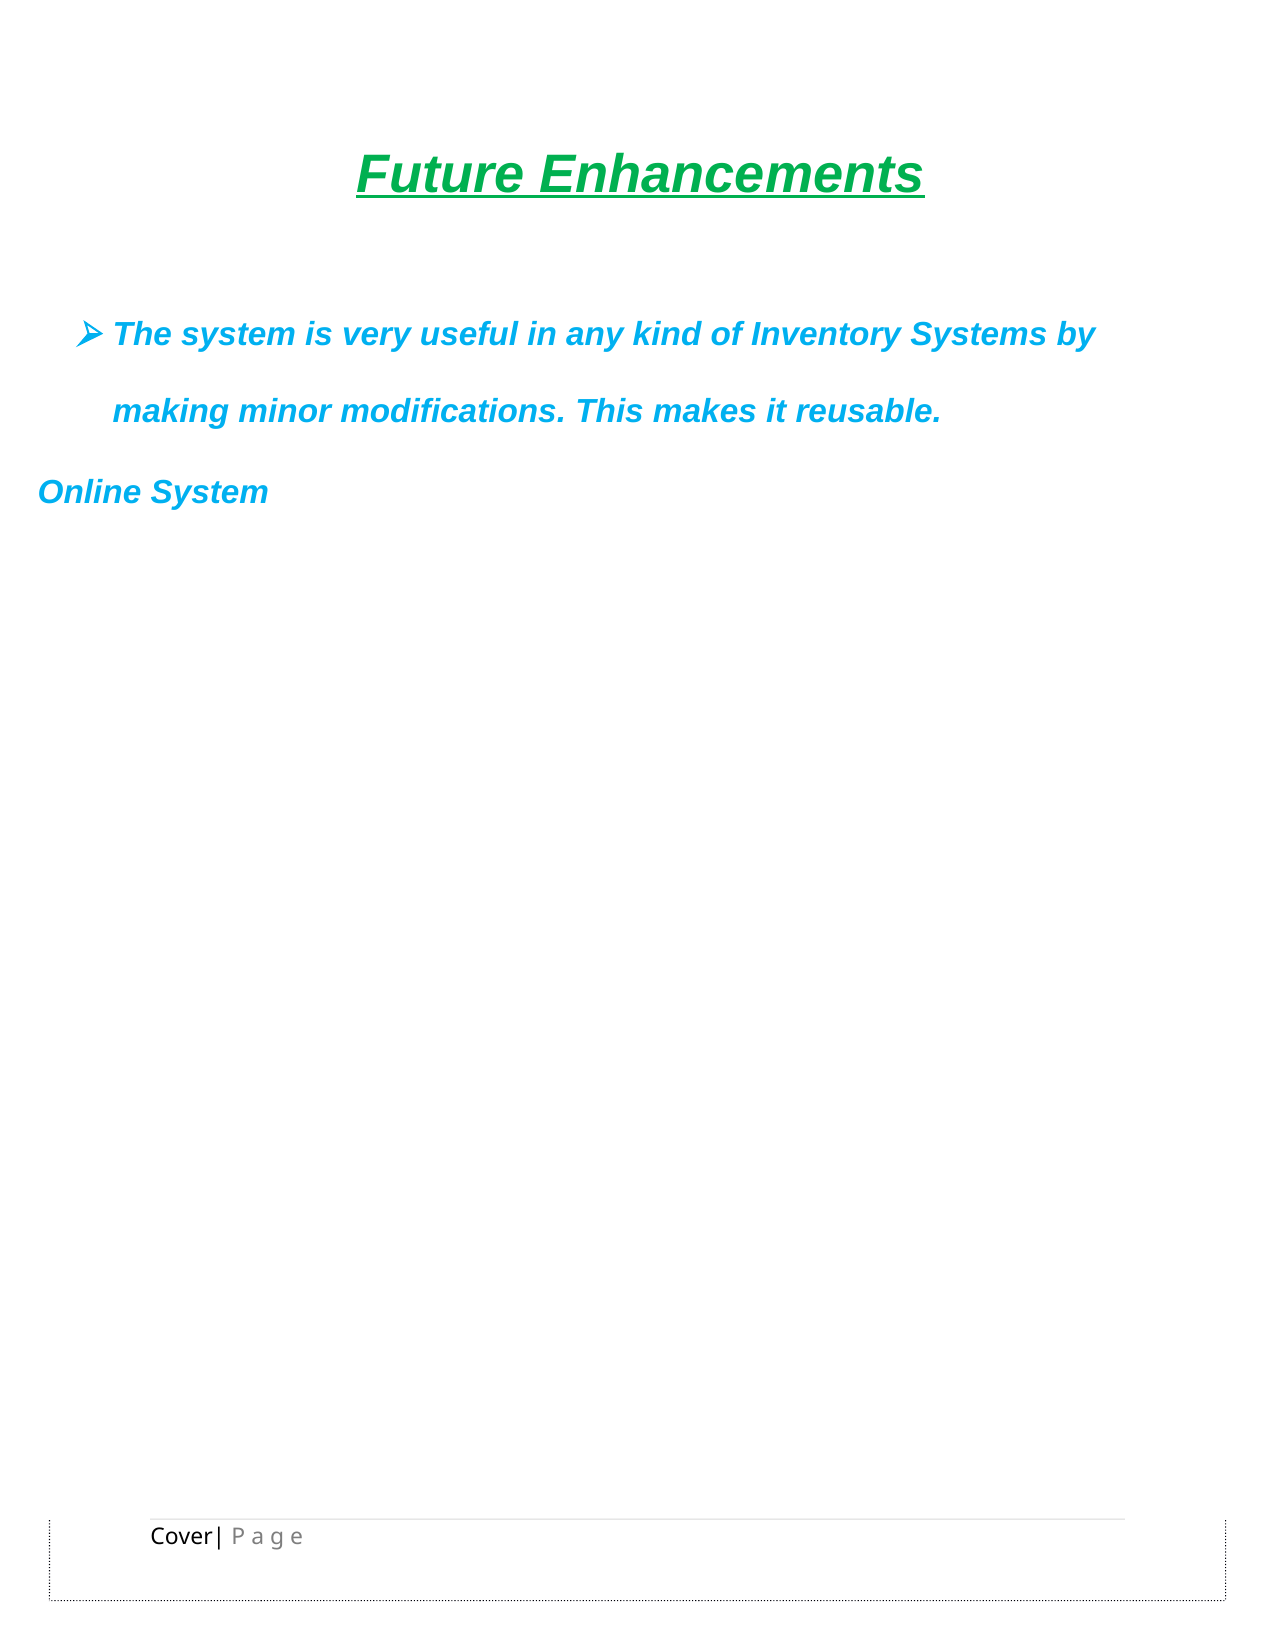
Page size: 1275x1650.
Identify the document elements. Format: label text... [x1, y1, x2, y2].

subtitle Future Enhancements [150, 142, 1135, 204]
list The system is very useful in any kind of Inventory Systems by making minor modifications. This makes it reusable. [75, 314, 1135, 429]
text Online System [37, 472, 1112, 511]
